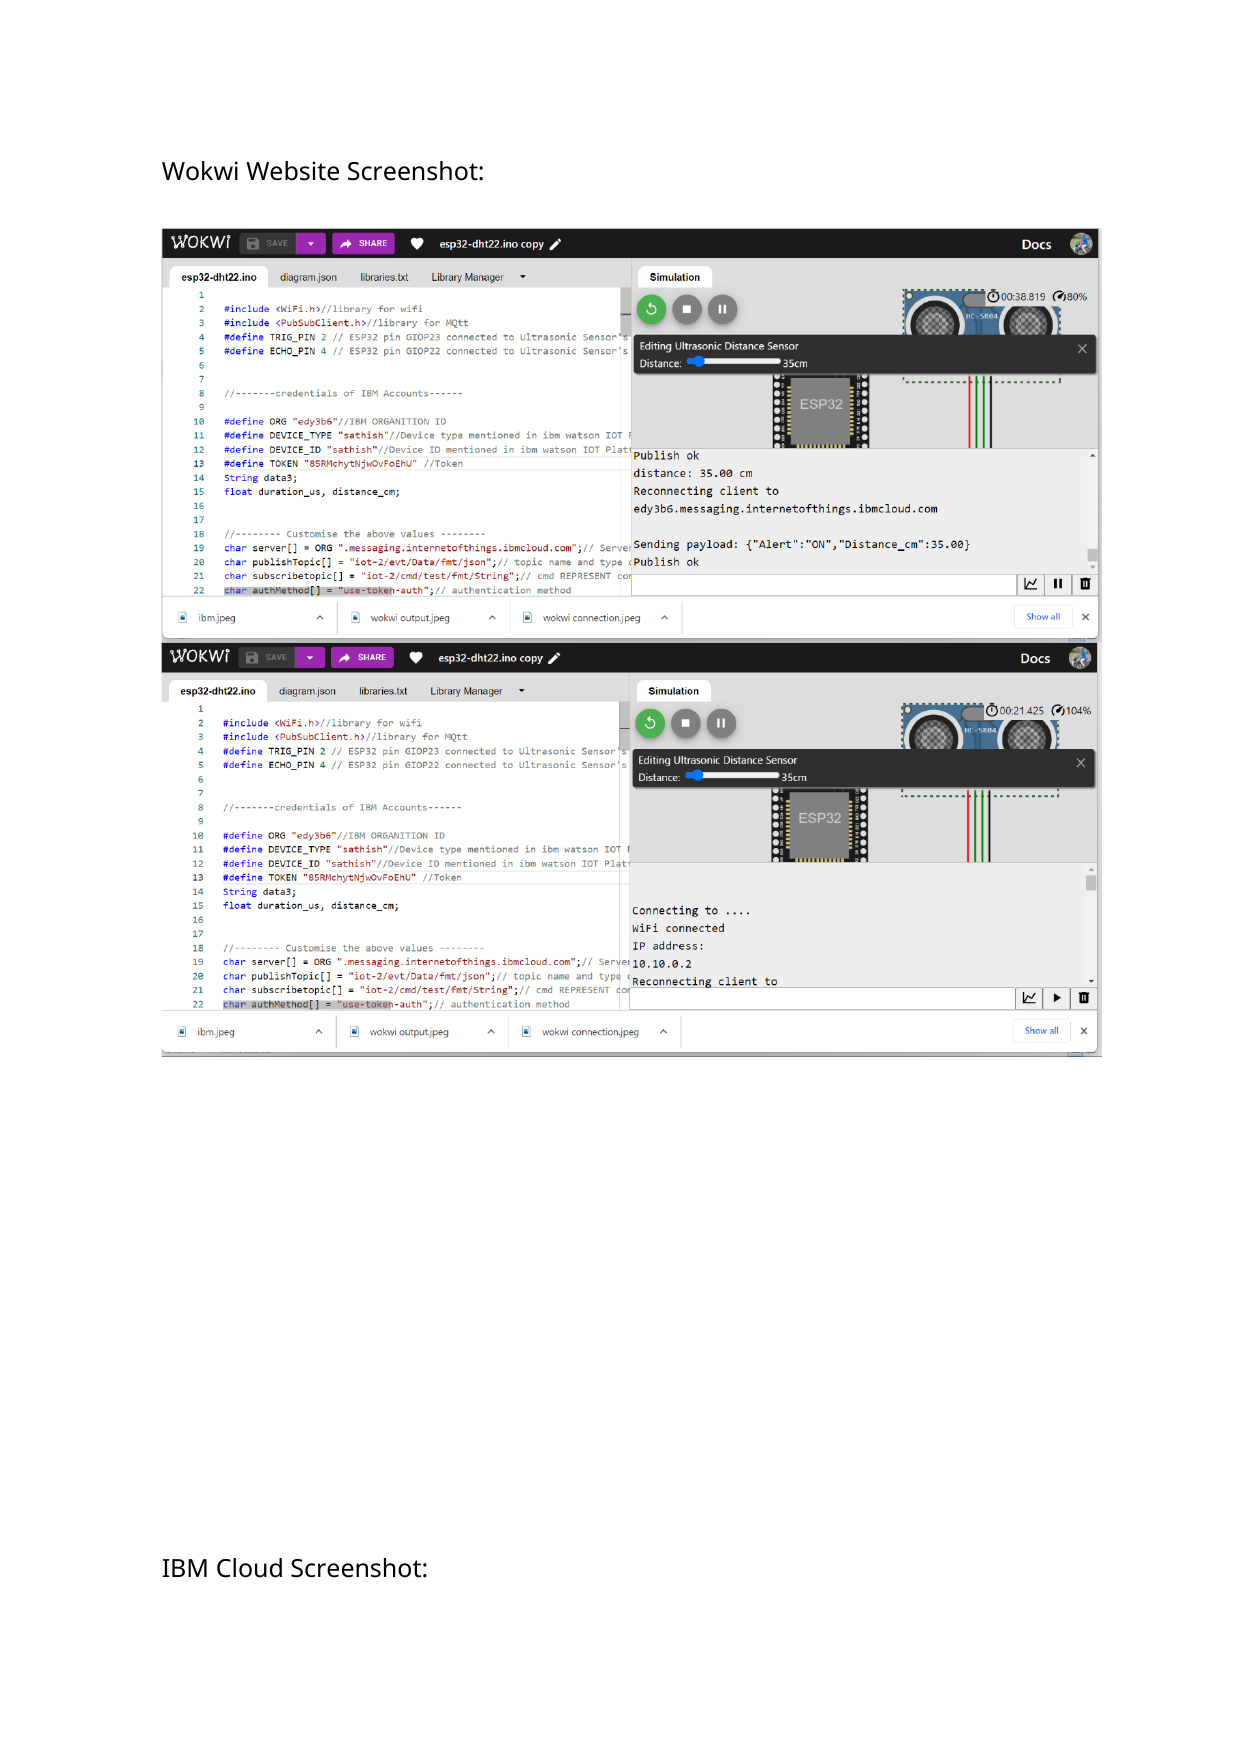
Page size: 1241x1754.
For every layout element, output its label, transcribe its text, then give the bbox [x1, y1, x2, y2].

subtitle Wokwi Website Screenshot: [162, 153, 1090, 187]
picture [161, 228, 1102, 1057]
text IBM Cloud Screenshot: [162, 1551, 1090, 1584]
